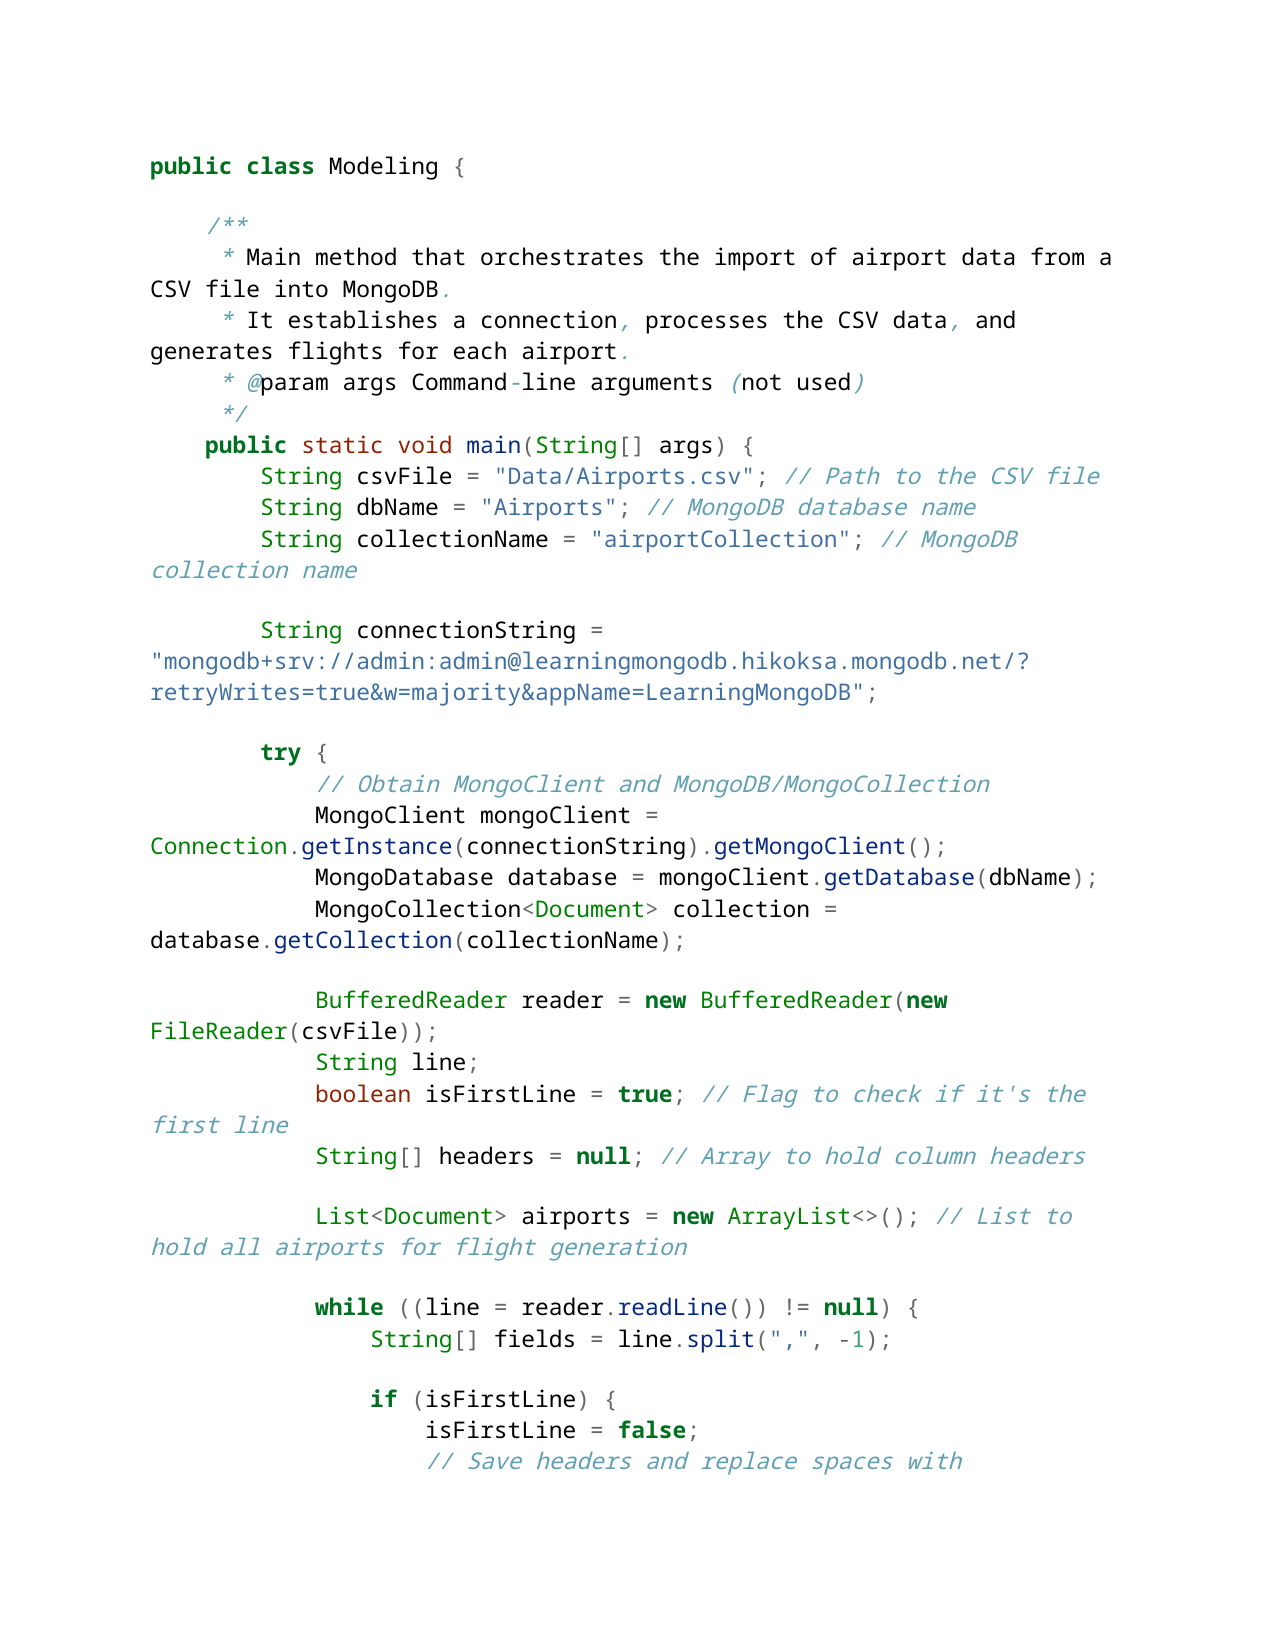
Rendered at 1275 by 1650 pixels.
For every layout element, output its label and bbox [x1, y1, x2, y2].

text [150, 150, 1125, 1476]
